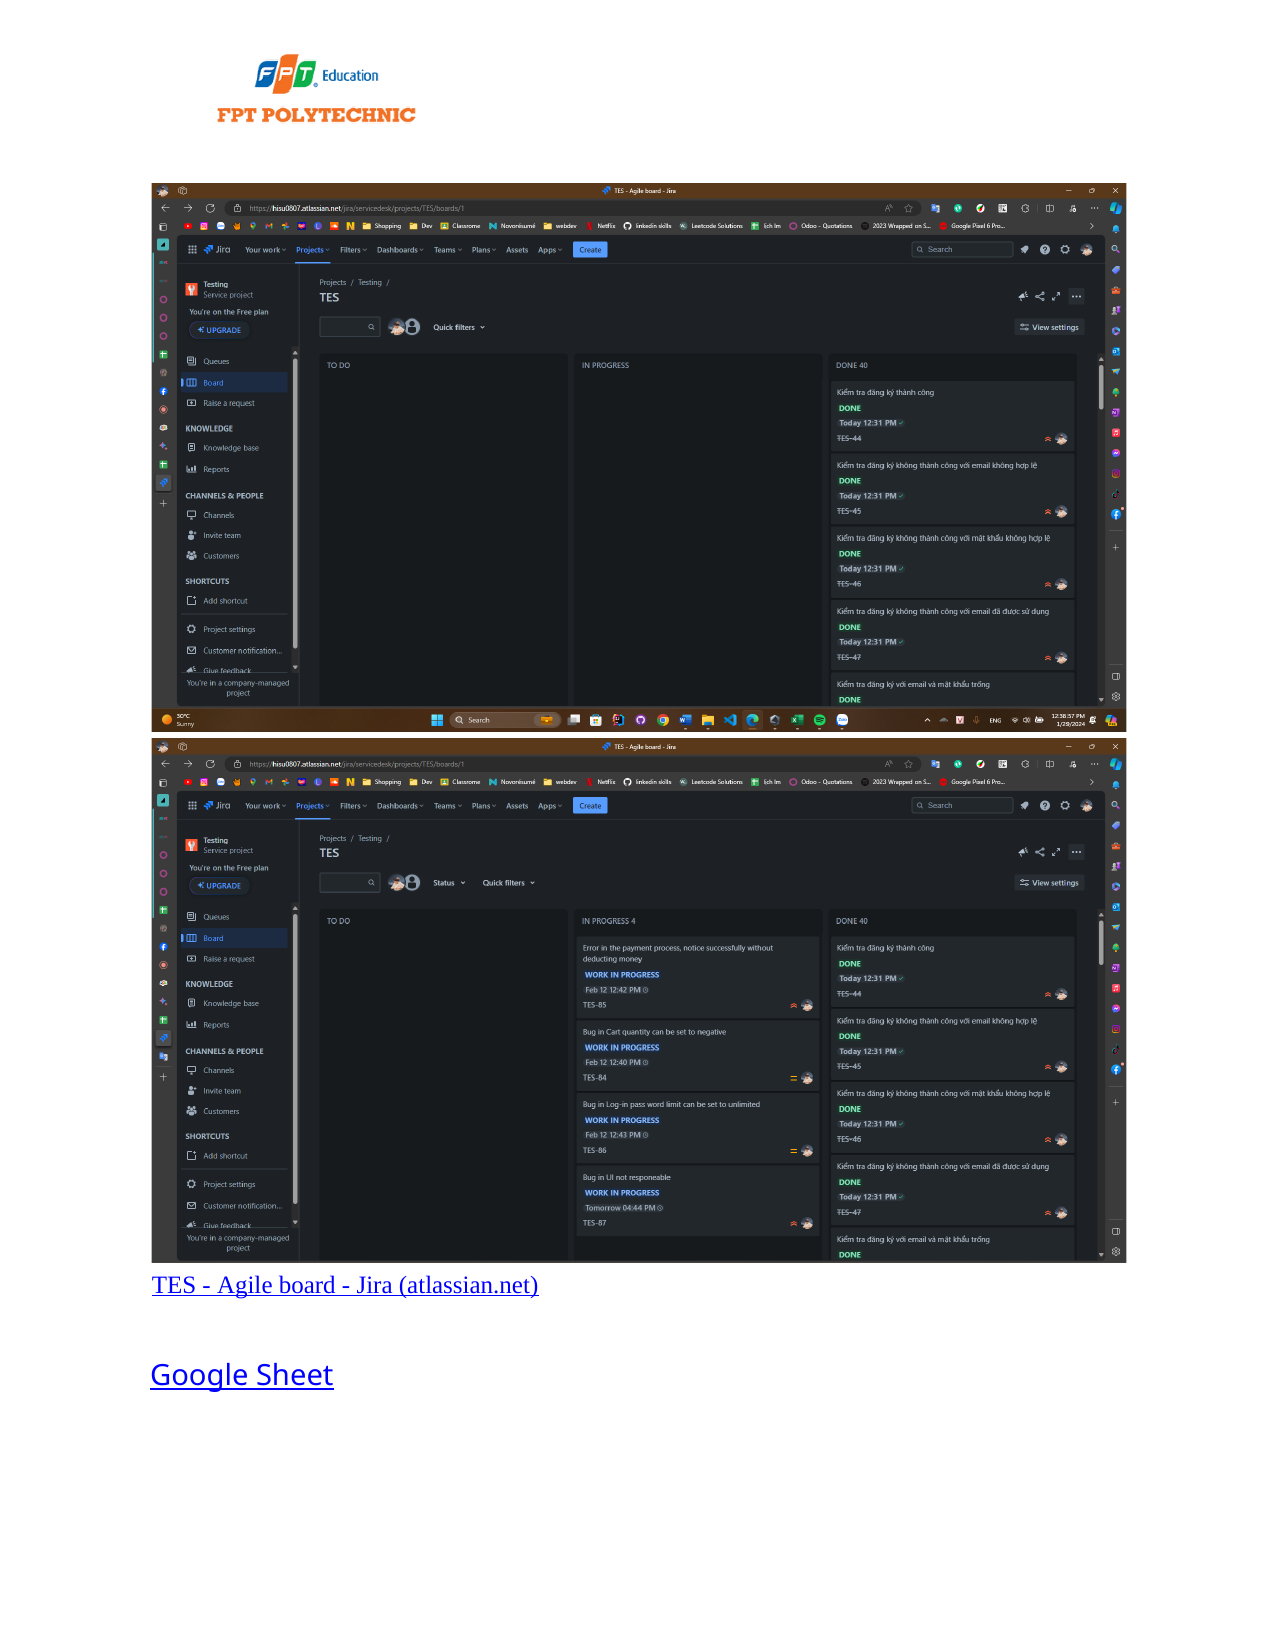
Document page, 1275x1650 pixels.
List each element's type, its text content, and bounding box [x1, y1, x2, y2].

text Google Sheet [150, 1354, 1125, 1394]
text TES - Agile board - Jira (atlassian.net) [152, 1270, 1125, 1299]
picture [210, 45, 422, 139]
picture [151, 738, 1127, 1263]
picture [151, 183, 1127, 732]
